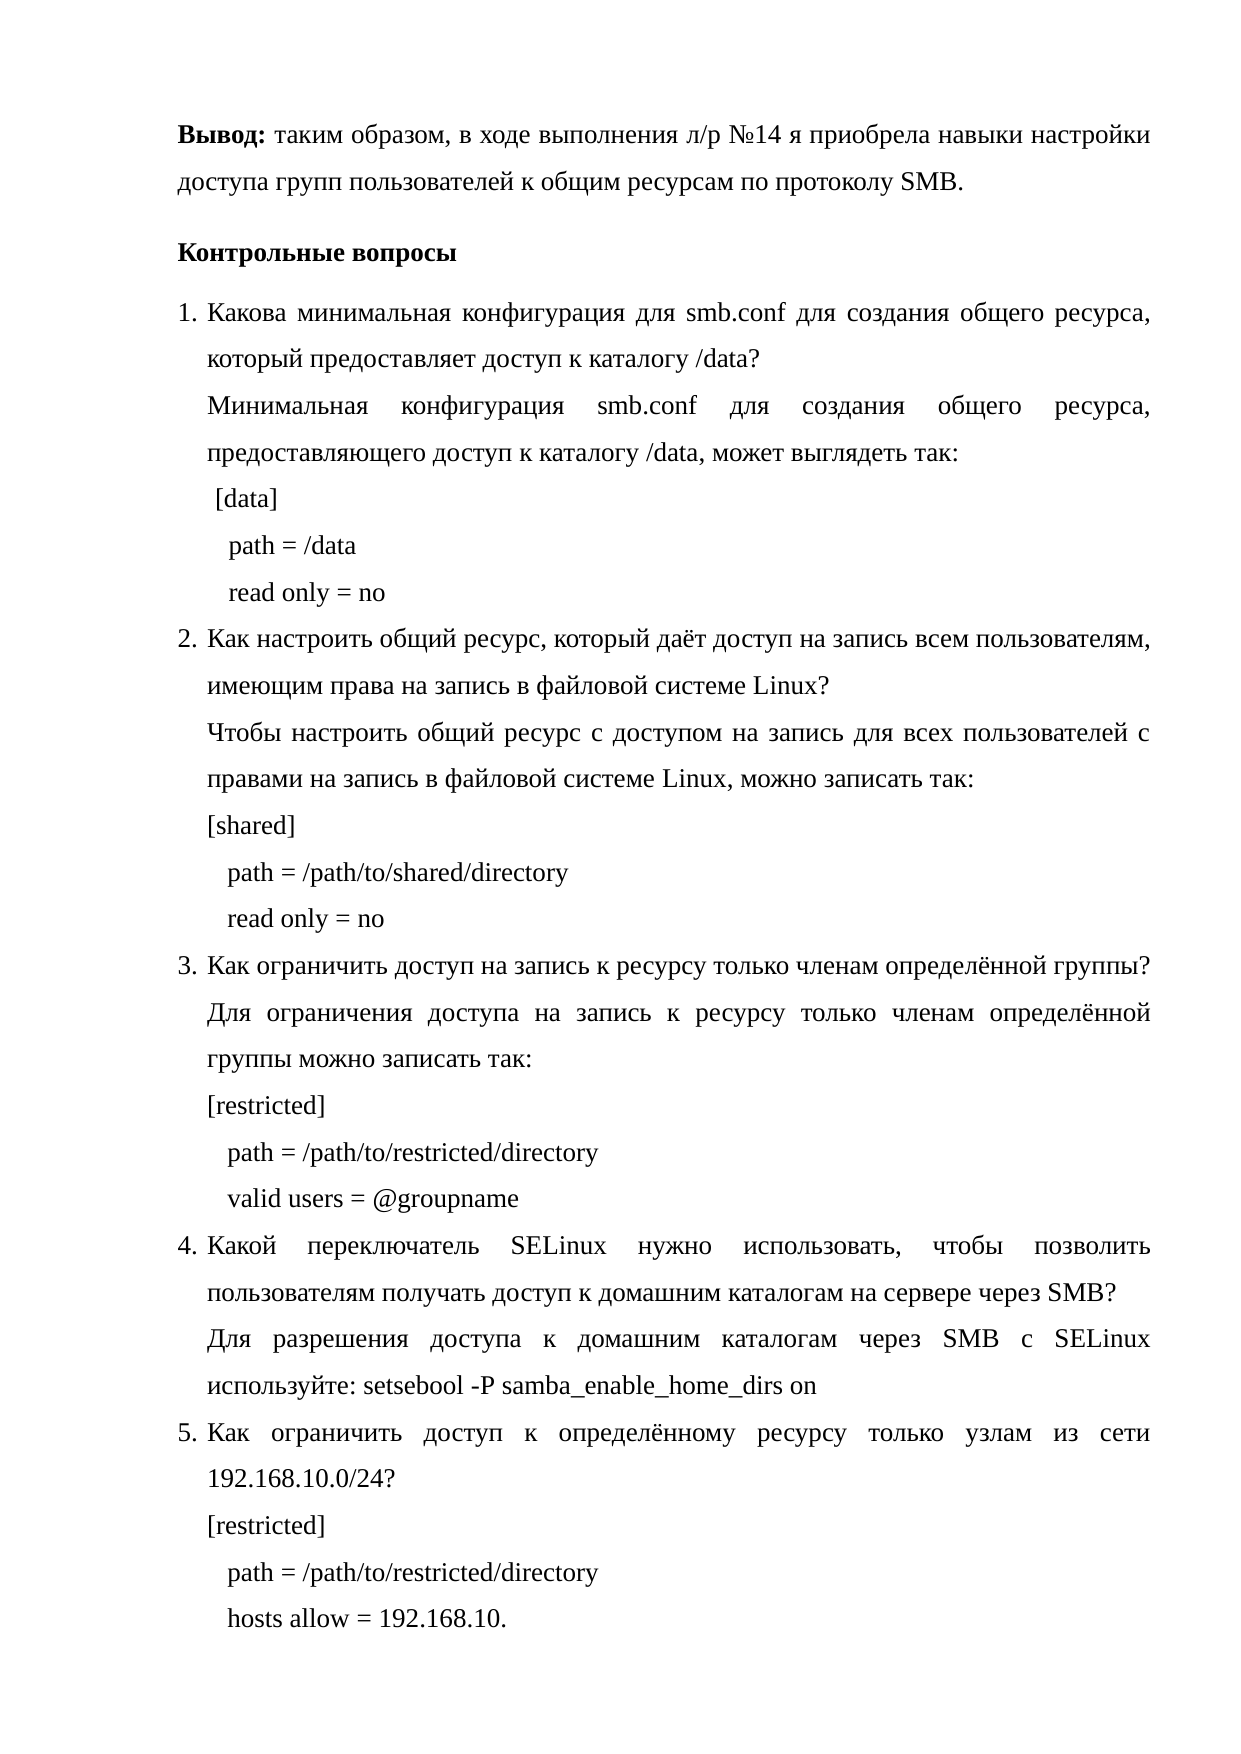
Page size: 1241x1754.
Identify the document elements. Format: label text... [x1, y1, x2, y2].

list [restricted] [207, 1509, 1152, 1540]
list hosts allow = 192.168.10. [207, 1602, 1152, 1633]
list [shared] [207, 809, 1152, 840]
list [data] [207, 482, 1152, 513]
list path = /path/to/restricted/directory [207, 1556, 1152, 1587]
list Чтобы настроить общий ресурс с доступом на запись для всех пользователей с правами на запись в файловой системе Linux, можно записать так: [207, 716, 1152, 793]
list path = /data [207, 529, 1152, 560]
list Как ограничить доступ на запись к ресурсу только членам определённой группы? [177, 949, 1152, 980]
text Вывод: таким образом, в ходе выполнения л/р №14 я приобрела навыки настройки доступа групп пользователей к общим ресурсам по протоколу SMB. [177, 118, 1152, 196]
list path = /path/to/shared/directory [207, 856, 1152, 887]
list Для разрешения доступа к домашним каталогам через SMB с SELinux используйте: setsebool -P samba_enable_home_dirs on [207, 1322, 1152, 1400]
list Как ограничить доступ к определённому ресурсу только узлам из сети 192.168.10.0/24? [177, 1416, 1152, 1493]
list read only = no [207, 902, 1152, 933]
list read only = no [207, 576, 1152, 607]
list path = /path/to/restricted/directory [207, 1136, 1152, 1167]
list Как настроить общий ресурс, который даёт доступ на запись всем пользователям, имеющим права на запись в файловой системе Linux? [177, 622, 1152, 700]
list Для ограничения доступа на запись к ресурсу только членам определённой группы можно записать так: [207, 996, 1152, 1073]
list Какова минимальная конфигурация для smb.conf для создания общего ресурса, который предоставляет доступ к каталогу /data? [177, 296, 1152, 373]
subtitle Контрольные вопросы [177, 236, 1152, 268]
list Какой переключатель SELinux нужно использовать, чтобы позволить пользователям получать доступ к домашним каталогам на сервере через SMB? [177, 1229, 1152, 1307]
list Минимальная конфигурация smb.conf для создания общего ресурса, предоставляющего доступ к каталогу /data, может выглядеть так: [207, 389, 1152, 467]
list valid users = @groupname [207, 1182, 1152, 1213]
list [restricted] [207, 1089, 1152, 1120]
